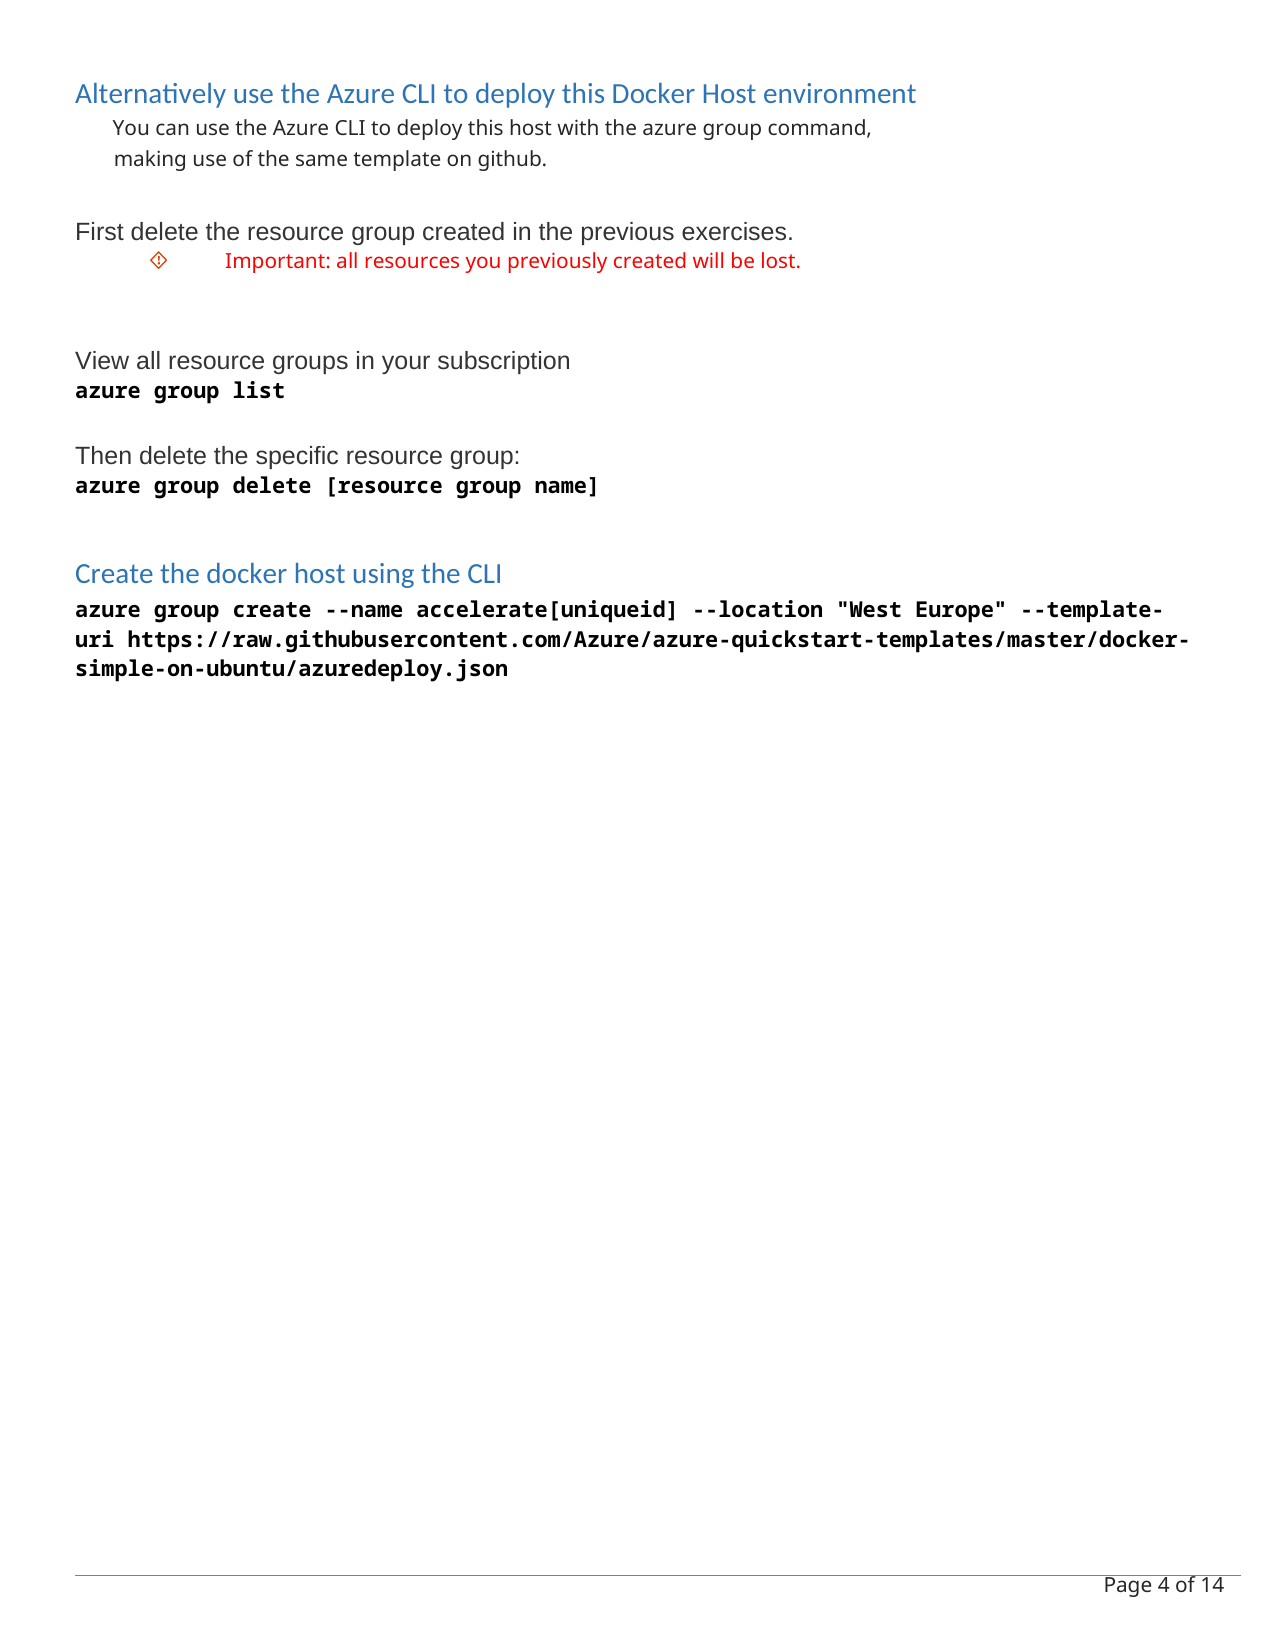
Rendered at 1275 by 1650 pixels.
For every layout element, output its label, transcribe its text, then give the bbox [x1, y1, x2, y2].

subtitle Alternatively use the Azure CLI to deploy this Docker Host environment [75, 75, 1200, 111]
text azure group create --name accelerate[uniqueid] --location "West Europe" --template-uri https://raw.githubusercontent.com/Azure/azure-quickstart-templates/master/docker-simple-on-ubuntu/azuredeploy.json [75, 594, 1200, 683]
text azure group delete [resource group name] [75, 469, 1200, 499]
text First delete the resource group created in the previous exercises. [75, 206, 1200, 246]
text Important: all resources you previously created will be lost. [149, 246, 1200, 274]
text You can use the Azure CLI to deploy this host with the azure group command, making use of the same template on github. [112, 113, 891, 172]
text Then delete the specific resource group: [75, 429, 1200, 469]
text View all resource groups in your subscription [75, 335, 1200, 375]
subtitle Create the docker host using the CLI [75, 555, 1200, 591]
picture [150, 251, 167, 269]
text azure group list [75, 375, 1200, 404]
